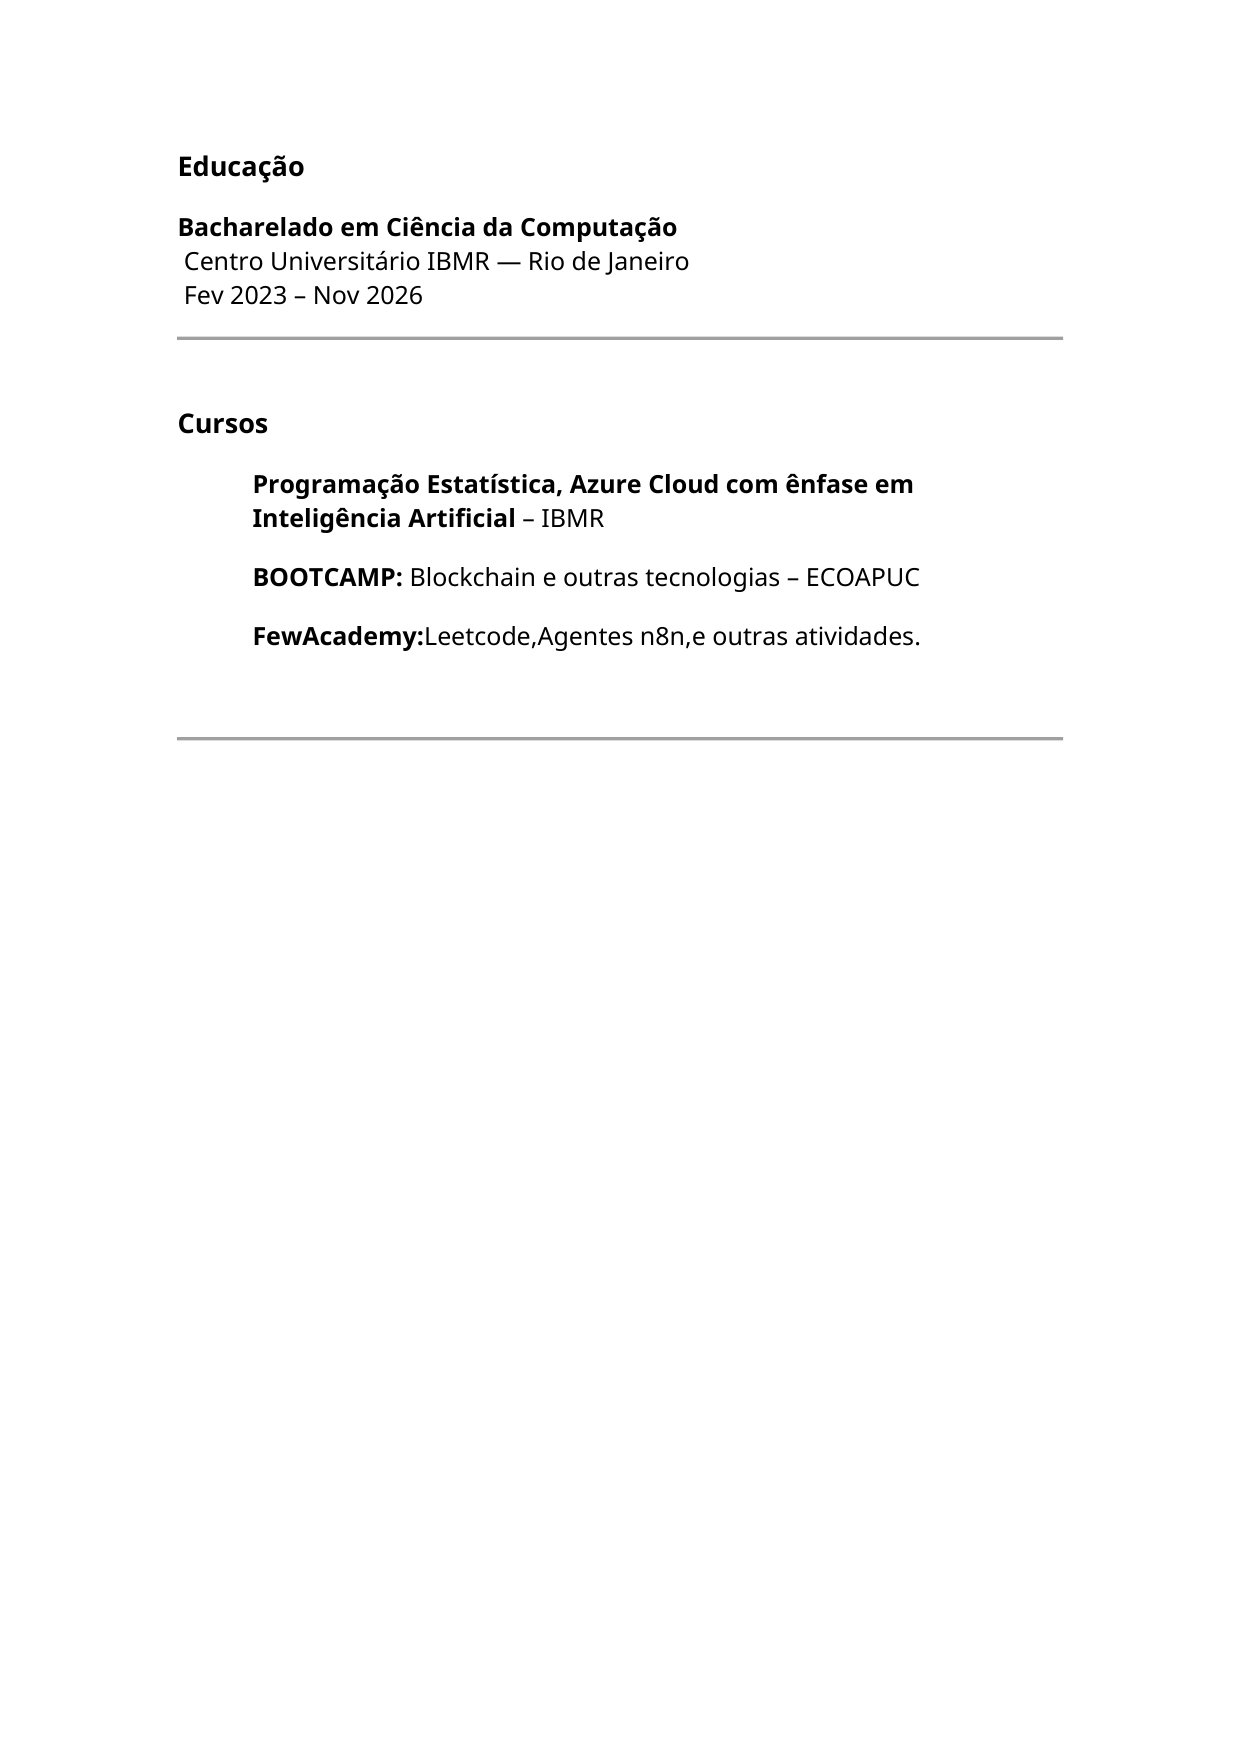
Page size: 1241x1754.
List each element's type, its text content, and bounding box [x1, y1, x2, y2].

text BOOTCAMP: Blockchain e outras tecnologias – ECOAPUC [252, 560, 1063, 594]
subtitle Cursos [177, 405, 1063, 442]
text FewAcademy:Leetcode,Agentes n8n,e outras atividades. [177, 619, 1063, 653]
text Bacharelado em Ciência da Computação Centro Universitário IBMR — Rio de Janeiro Fev 2023 – Nov 2026 [177, 209, 1063, 312]
subtitle Educação [177, 148, 1063, 184]
text Programação Estatística, Azure Cloud com ênfase em Inteligência Artificial – IBMR [252, 467, 1063, 535]
